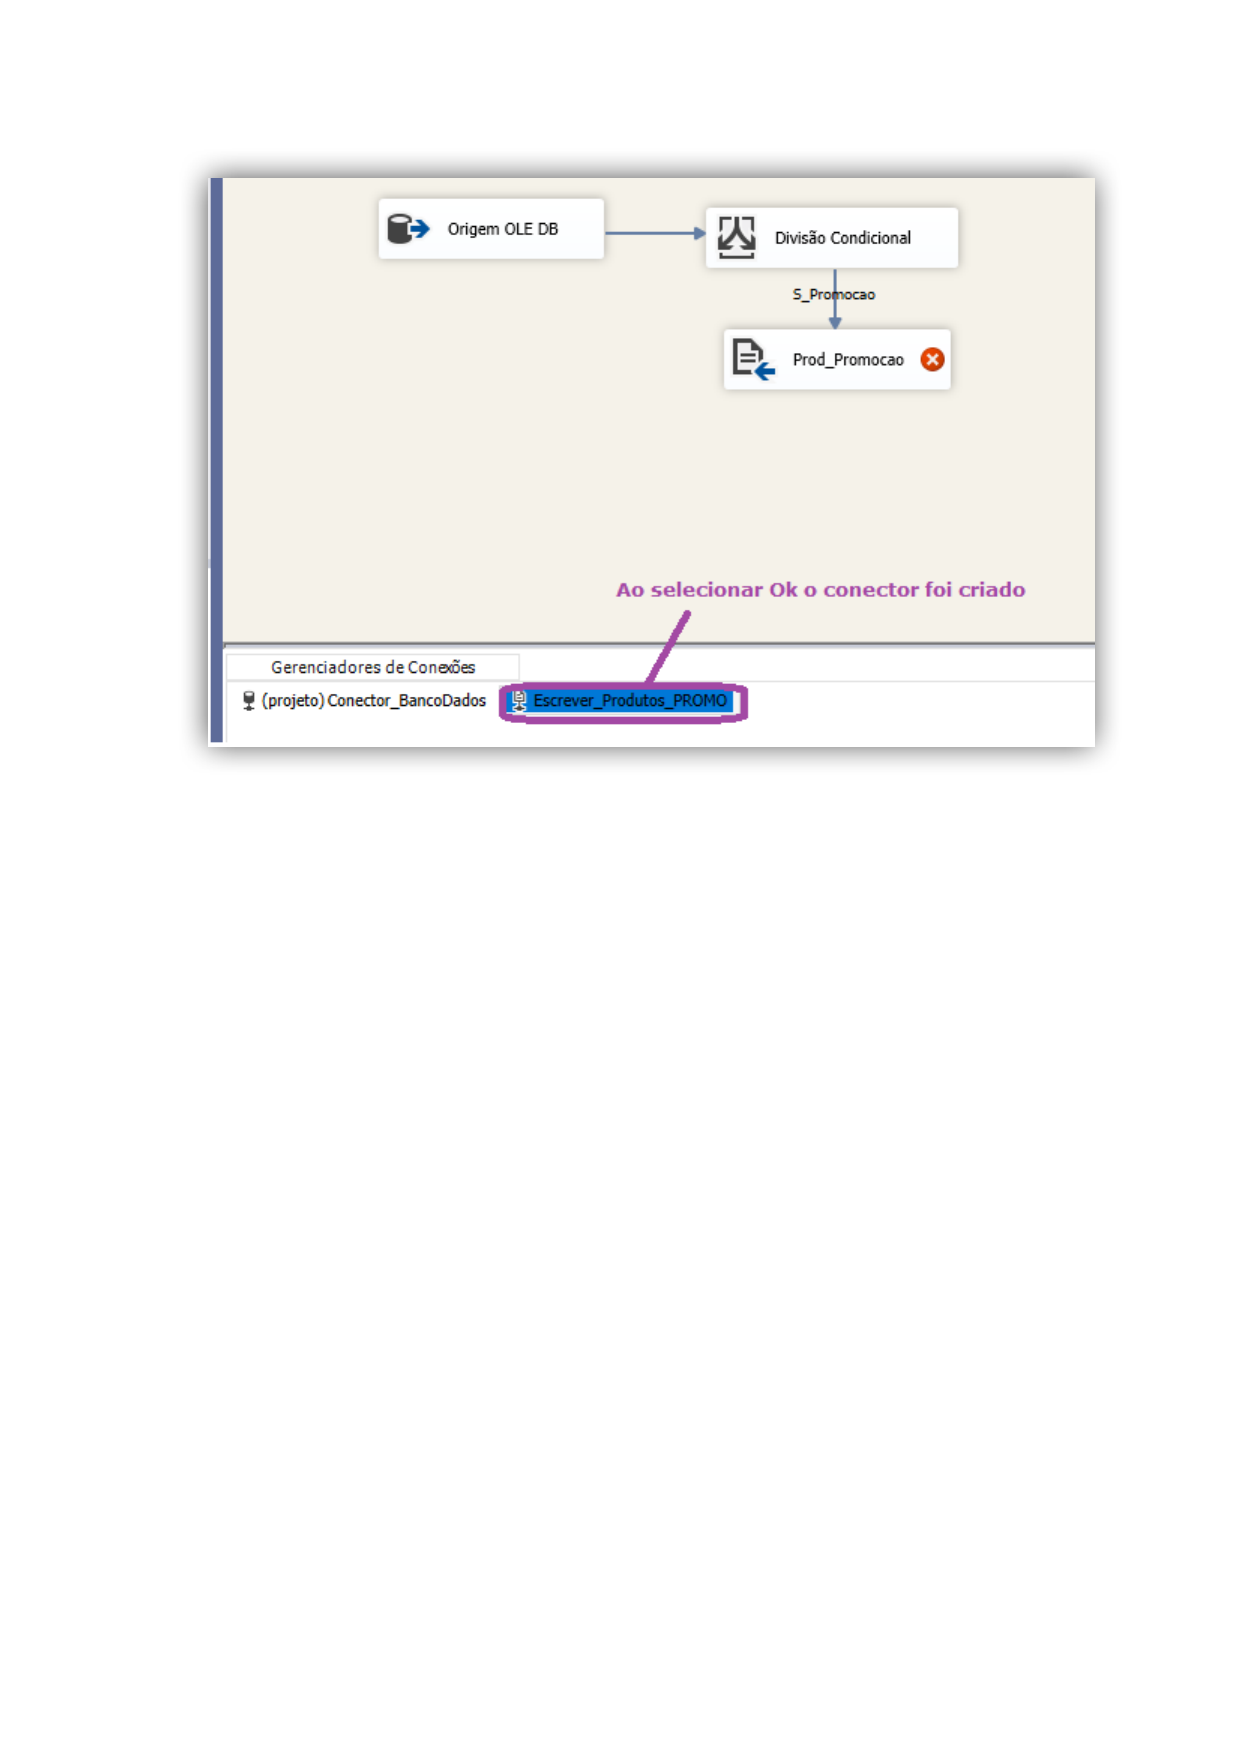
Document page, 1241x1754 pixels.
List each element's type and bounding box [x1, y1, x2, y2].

picture [208, 178, 1095, 747]
